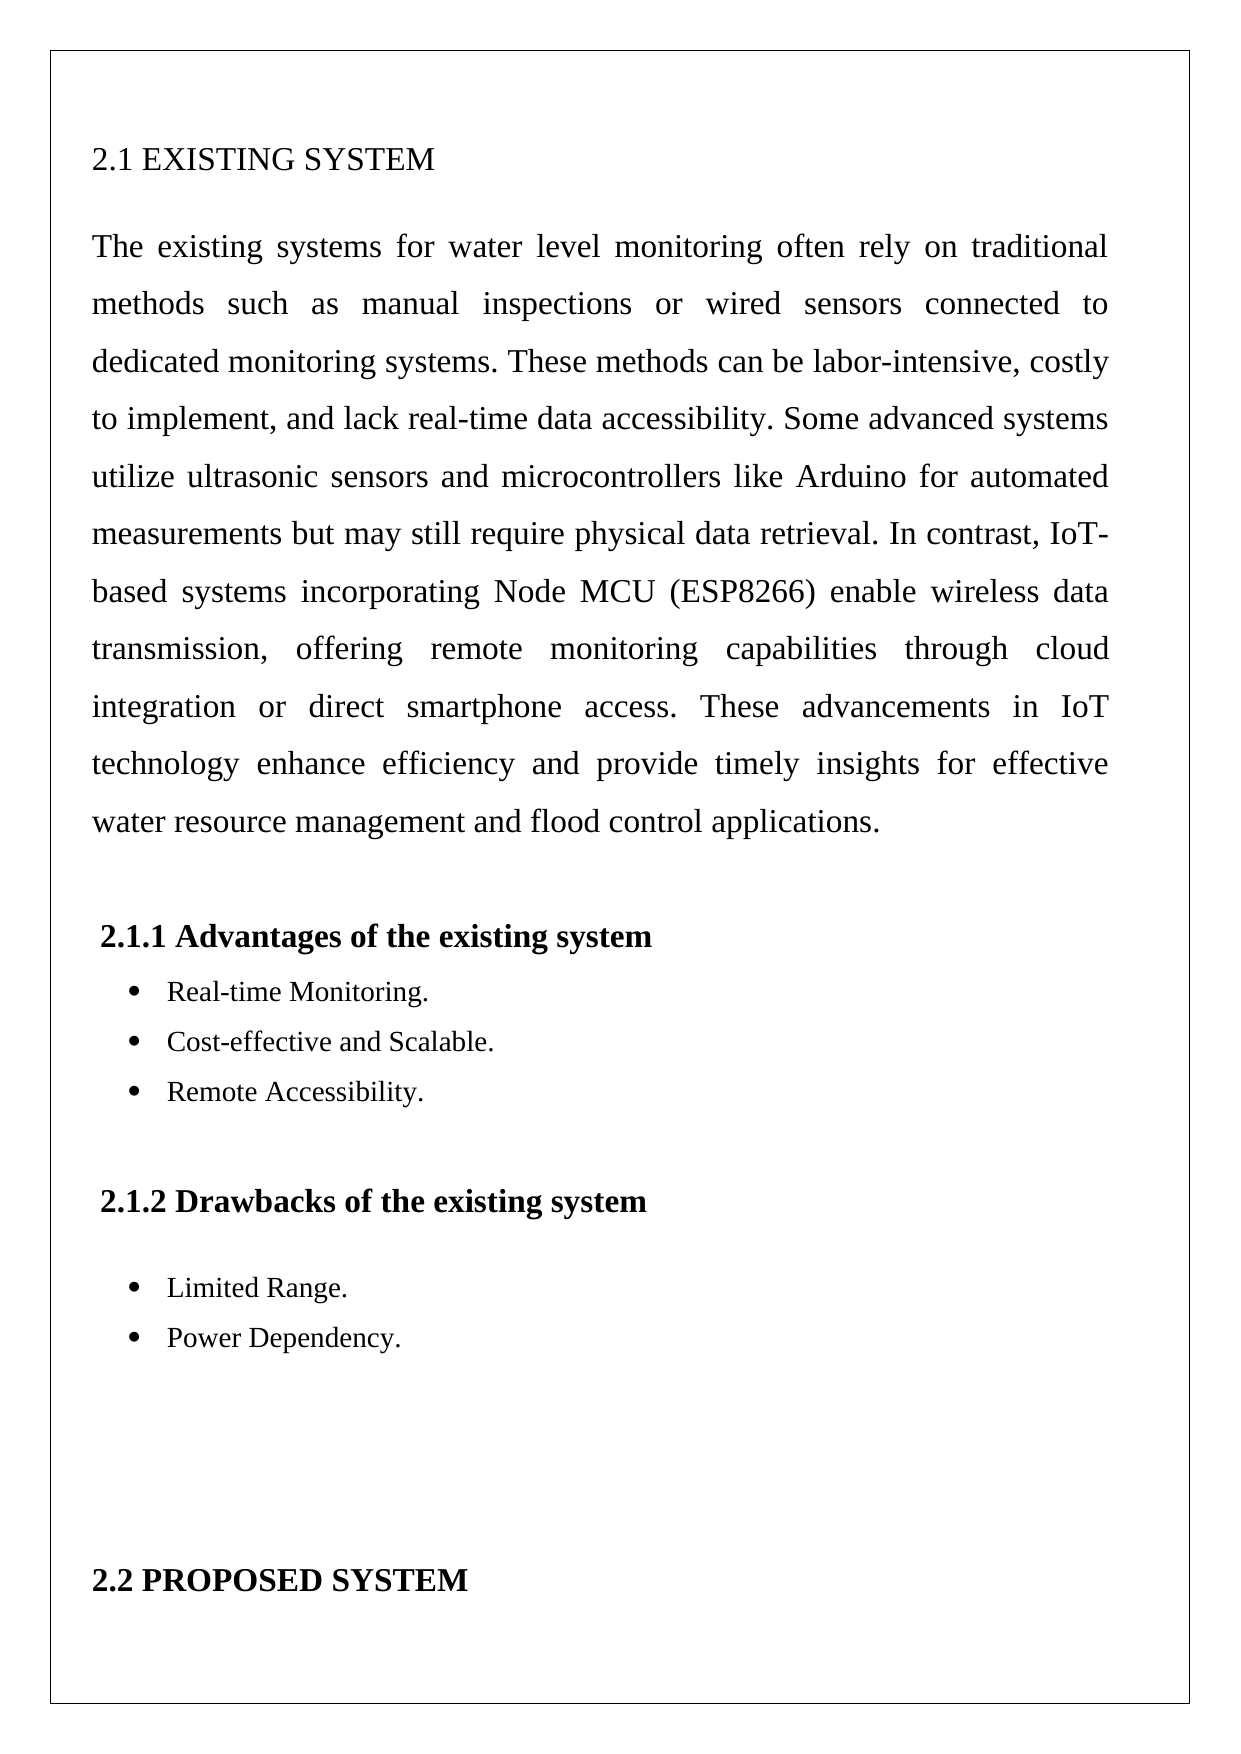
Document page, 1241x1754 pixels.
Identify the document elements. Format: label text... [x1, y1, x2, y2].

text 2.2 PROPOSED SYSTEM [92, 1561, 1184, 1599]
list Cost-effective and Scalable. [129, 1024, 1184, 1058]
list Remote Accessibility. [129, 1074, 1184, 1108]
text 2.1 EXISTING SYSTEM [92, 139, 1184, 178]
list Real-time Monitoring. [129, 974, 1184, 1007]
list Power Dependency. [129, 1320, 1184, 1354]
list Limited Range. [129, 1270, 1184, 1303]
text The existing systems for water level monitoring often rely on traditional methods such as manual inspections or wired sensors connected to dedicated monitoring systems. These methods can be labor-intensive, costly to implement, and lack real-time data accessibility. Some advanced systems utilize ultrasonic sensors and microcontrollers like Arduino for automated measurements but may still require physical data retrieval. In contrast, IoT-based systems incorporating Node MCU (ESP8266) enable wireless data transmission, offering remote monitoring capabilities through cloud integration or direct smartphone access. These advancements in IoT technology enhance efficiency and provide timely insights for effective water resource management and flood control applications. [92, 226, 1110, 839]
text 2.1.1 Advantages of the existing system [92, 916, 1110, 954]
subtitle 2.1.2 Drawbacks of the existing system [92, 1181, 1110, 1219]
